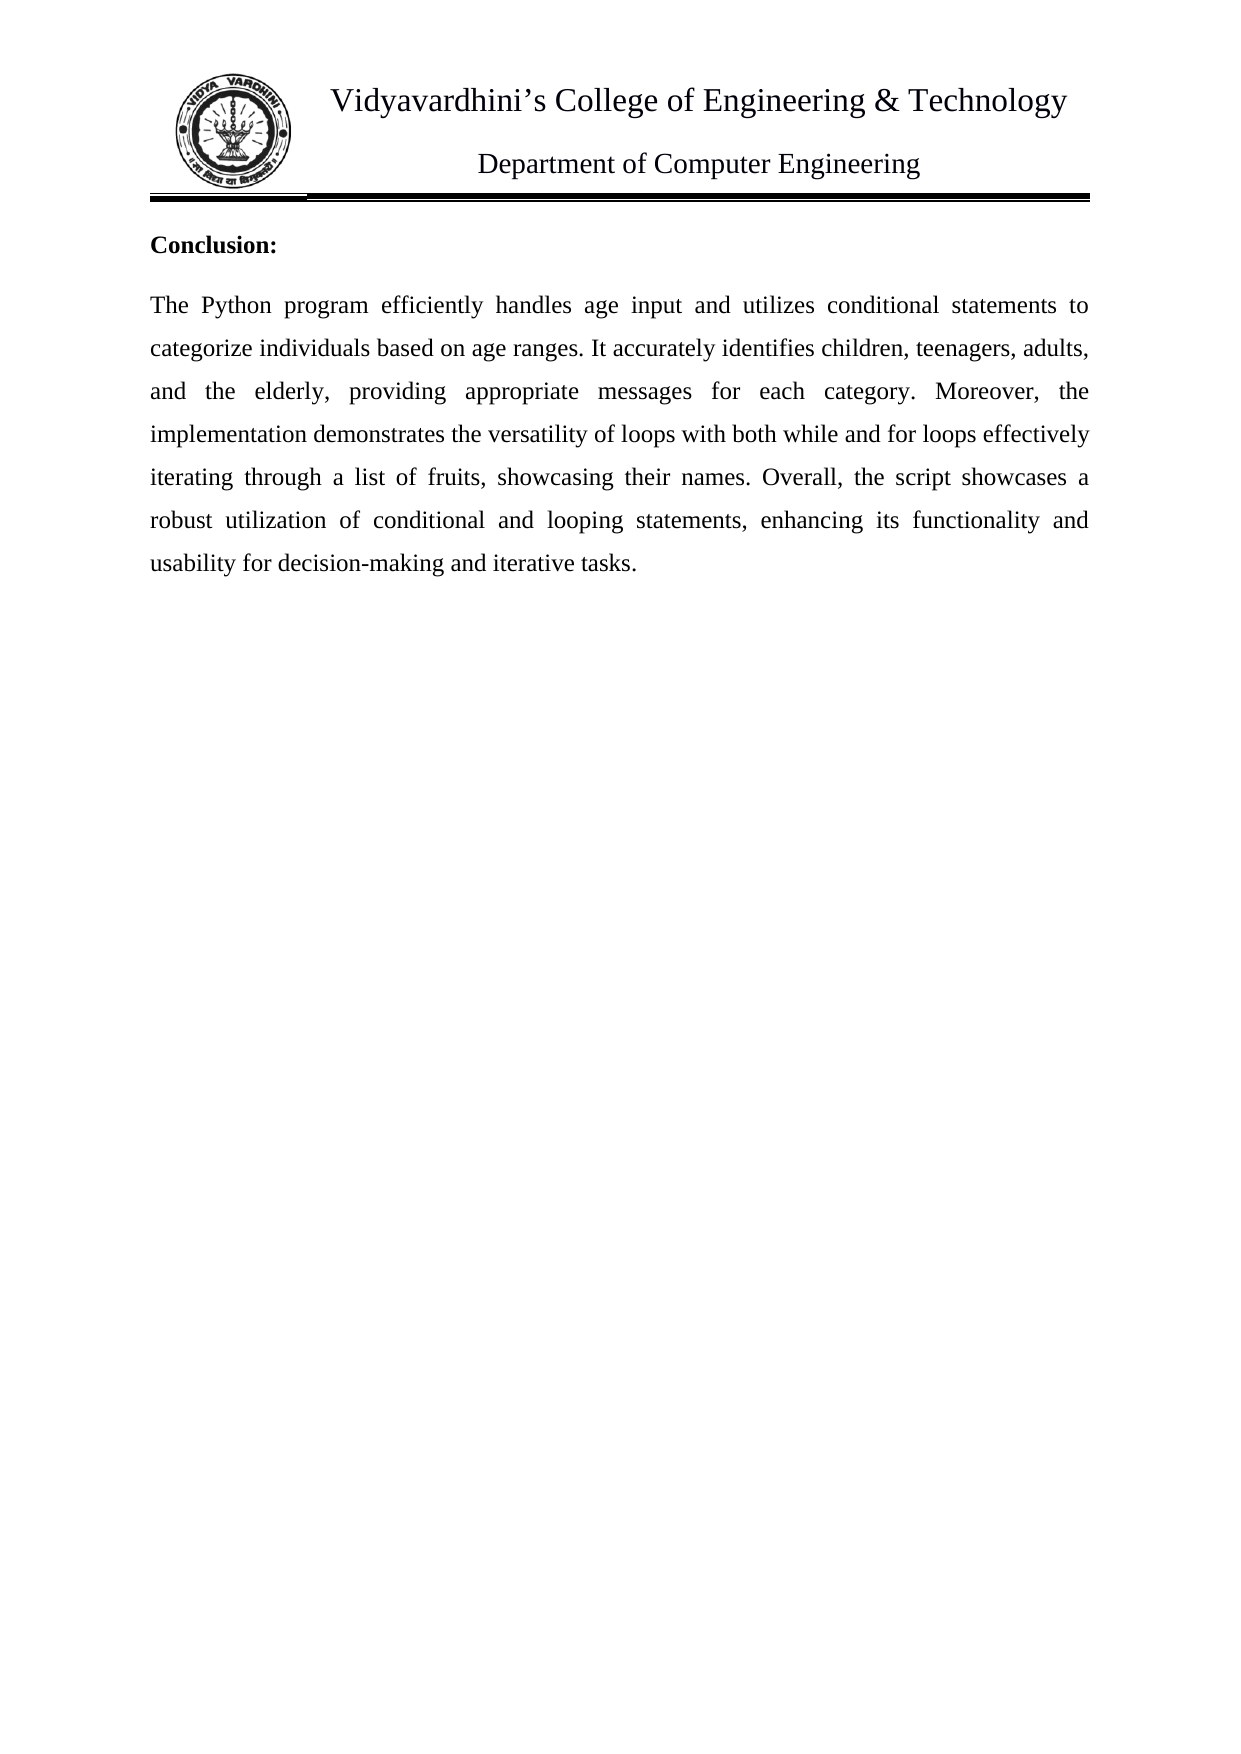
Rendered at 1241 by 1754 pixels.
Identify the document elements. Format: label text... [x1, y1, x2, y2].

text Conclusion: [150, 230, 1090, 259]
picture [173, 73, 292, 190]
text The Python program efficiently handles age input and utilizes conditional statements to categorize individuals based on age ranges. It accurately identifies children, teenagers, adults, and the elderly, providing appropriate messages for each category. Moreover, the implementation demonstrates the versatility of loops with both while and for loops effectively iterating through a list of fruits, showcasing their names. Overall, the script showcases a robust utilization of conditional and looping statements, enhancing its functionality and usability for decision-making and iterative tasks. [150, 290, 1090, 577]
